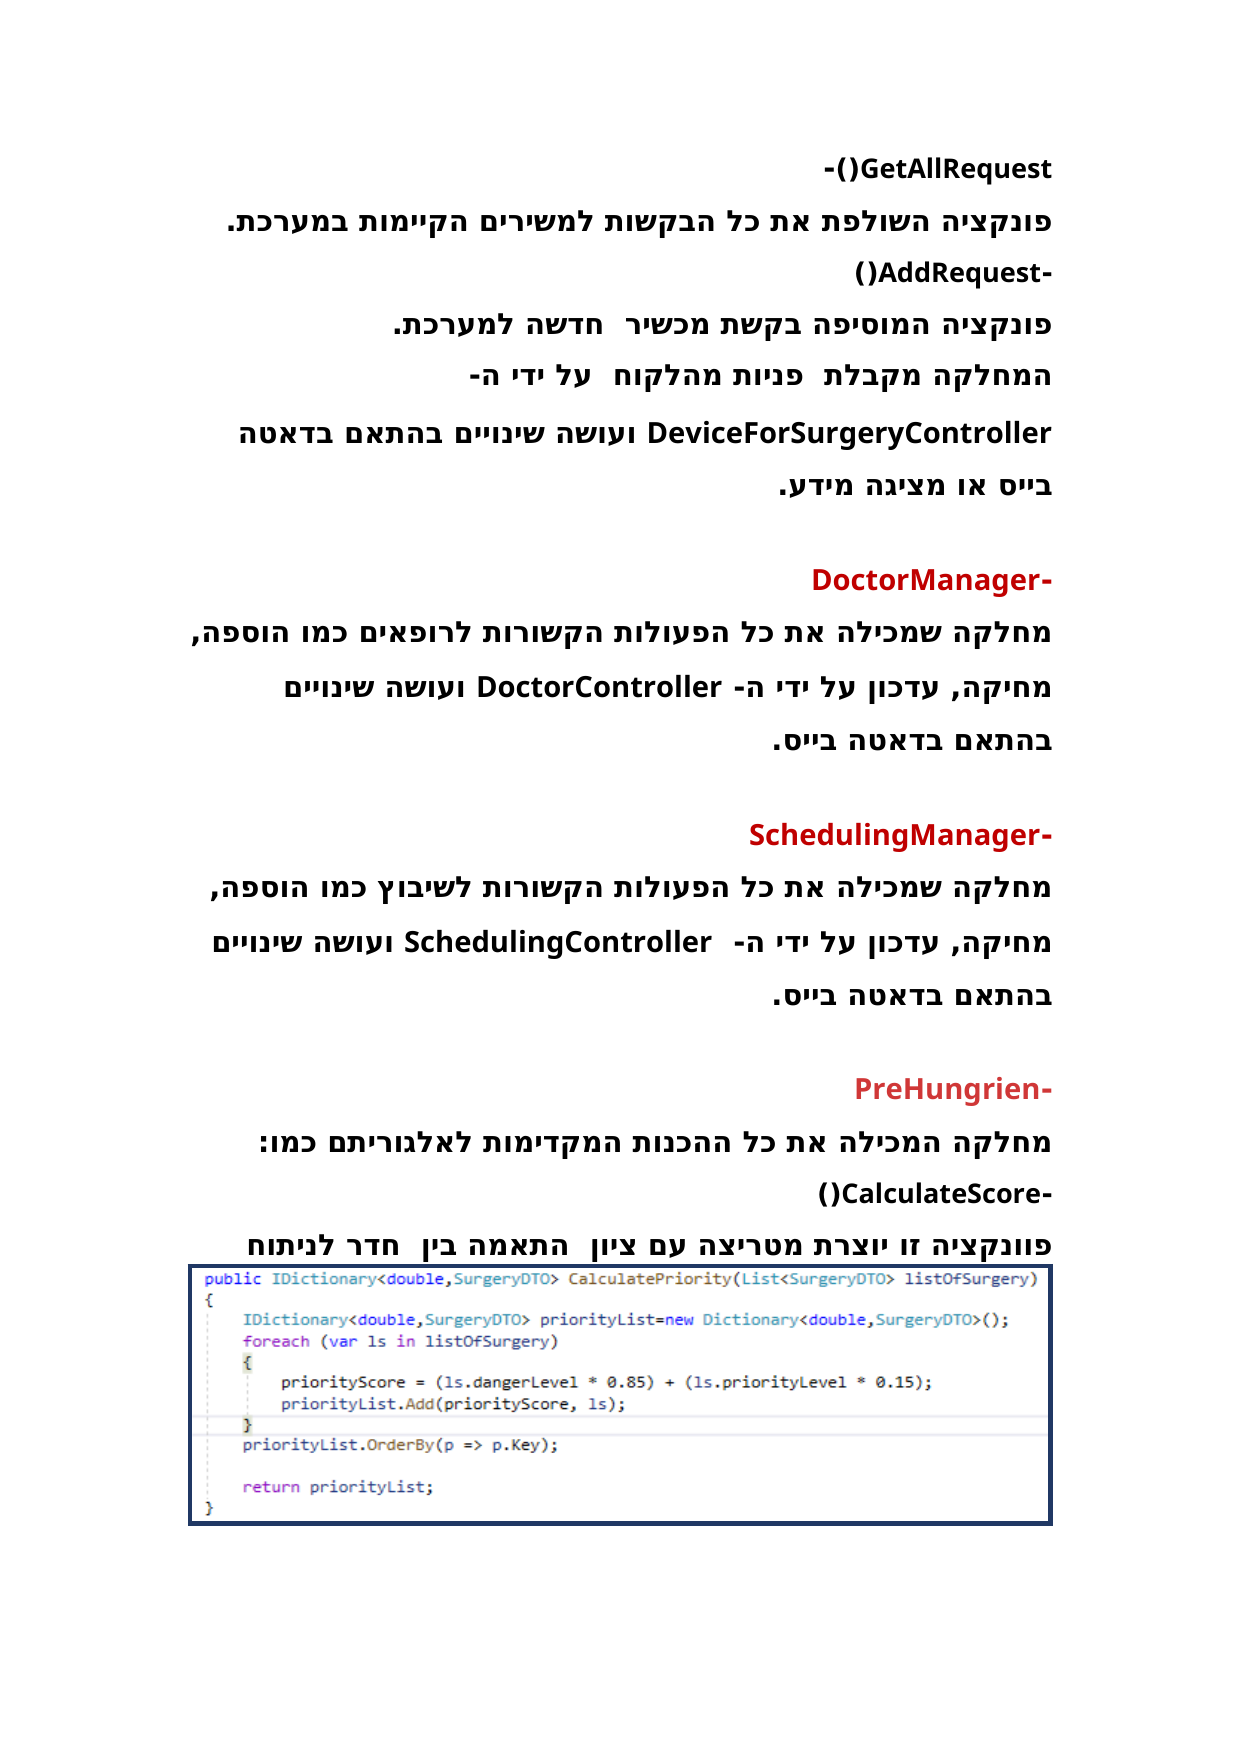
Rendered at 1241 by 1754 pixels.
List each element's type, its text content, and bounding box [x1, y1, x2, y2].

picture [192, 1268, 1048, 1521]
